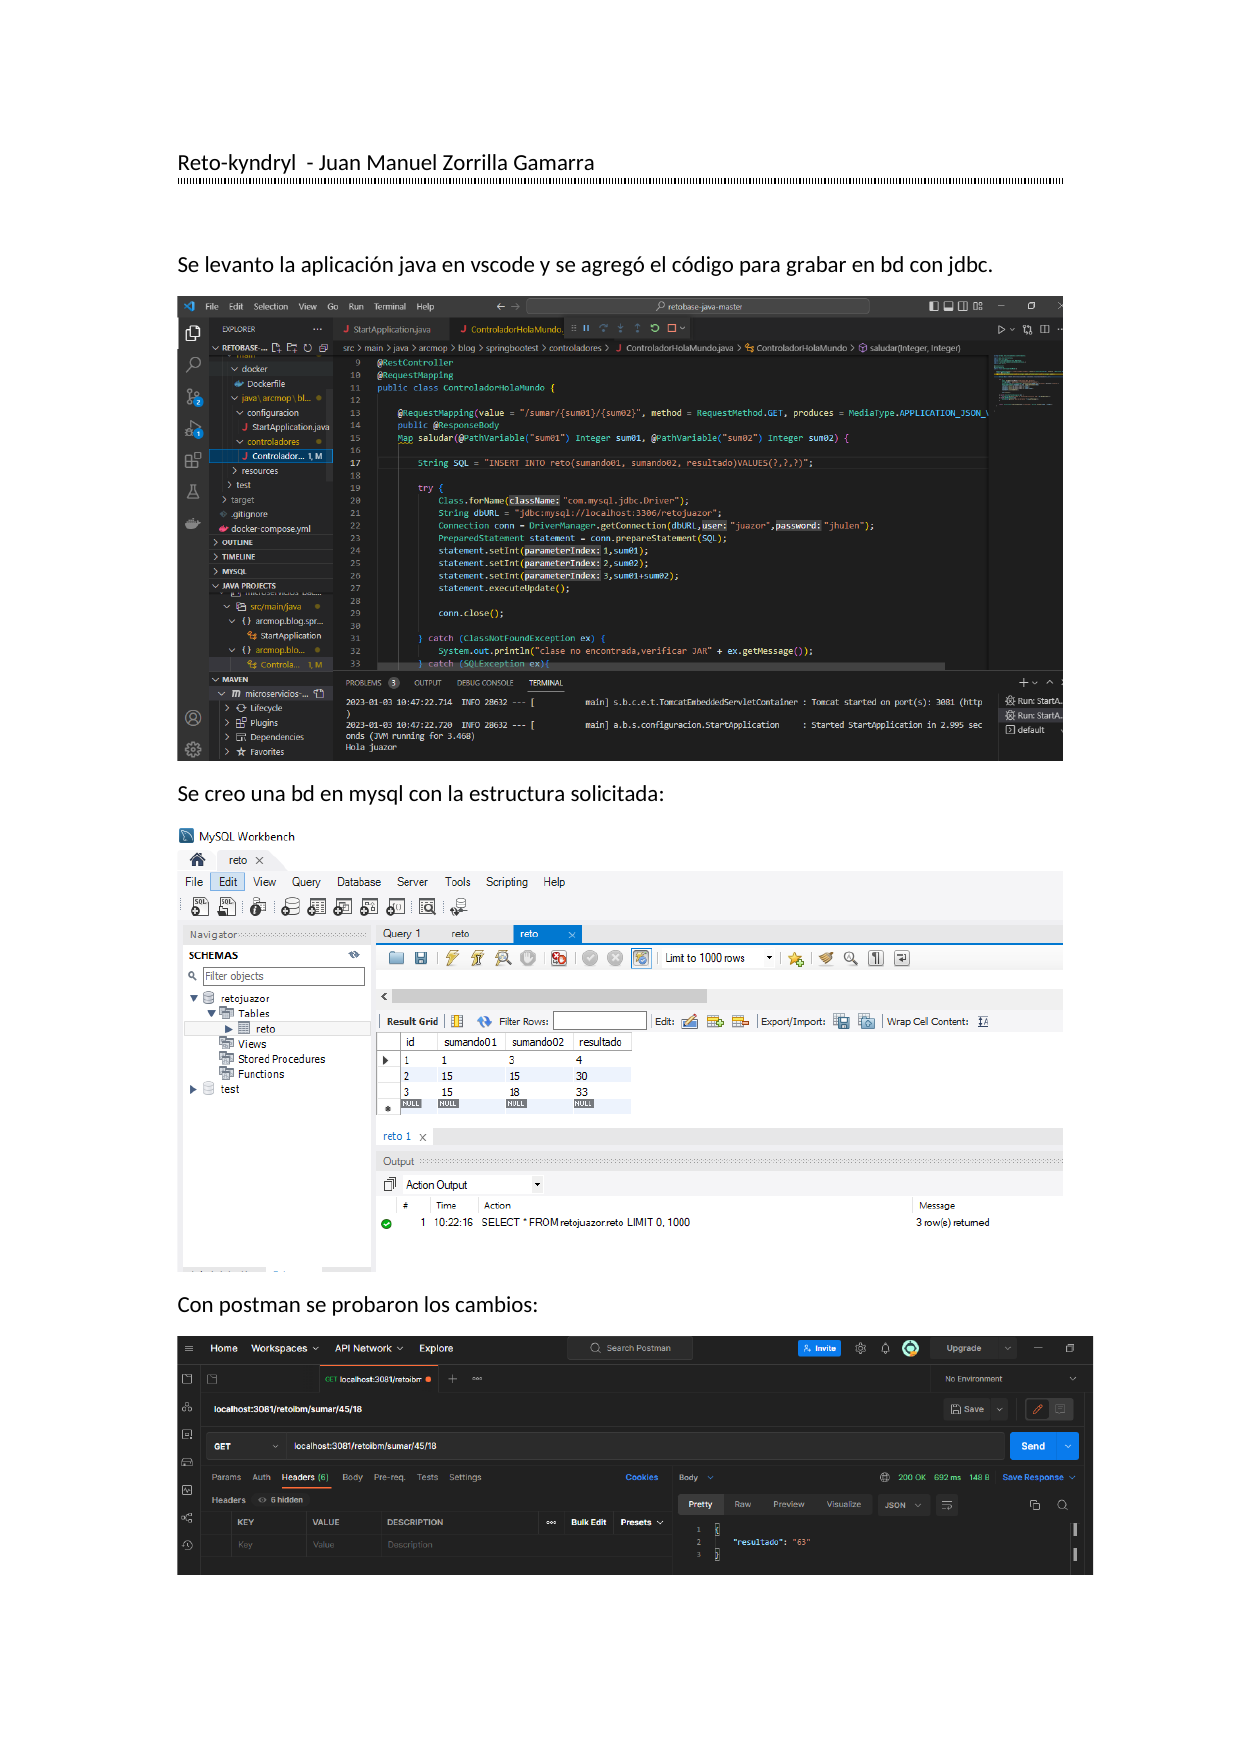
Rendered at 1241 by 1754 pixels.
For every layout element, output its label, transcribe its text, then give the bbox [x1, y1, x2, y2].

text Reto-kyndryl - Juan Manuel Zorrilla Gamarra [177, 148, 1063, 184]
picture [177, 826, 1063, 1272]
text Se creo una bd en mysql con la estructura solicitada: [177, 779, 1063, 807]
text Se levanto la aplicación java en vscode y se agregó el código para grabar en bd con jdbc. [177, 250, 1063, 278]
text Con postman se probaron los cambios: [177, 1290, 1063, 1318]
picture [177, 1336, 1094, 1575]
picture [177, 296, 1063, 761]
